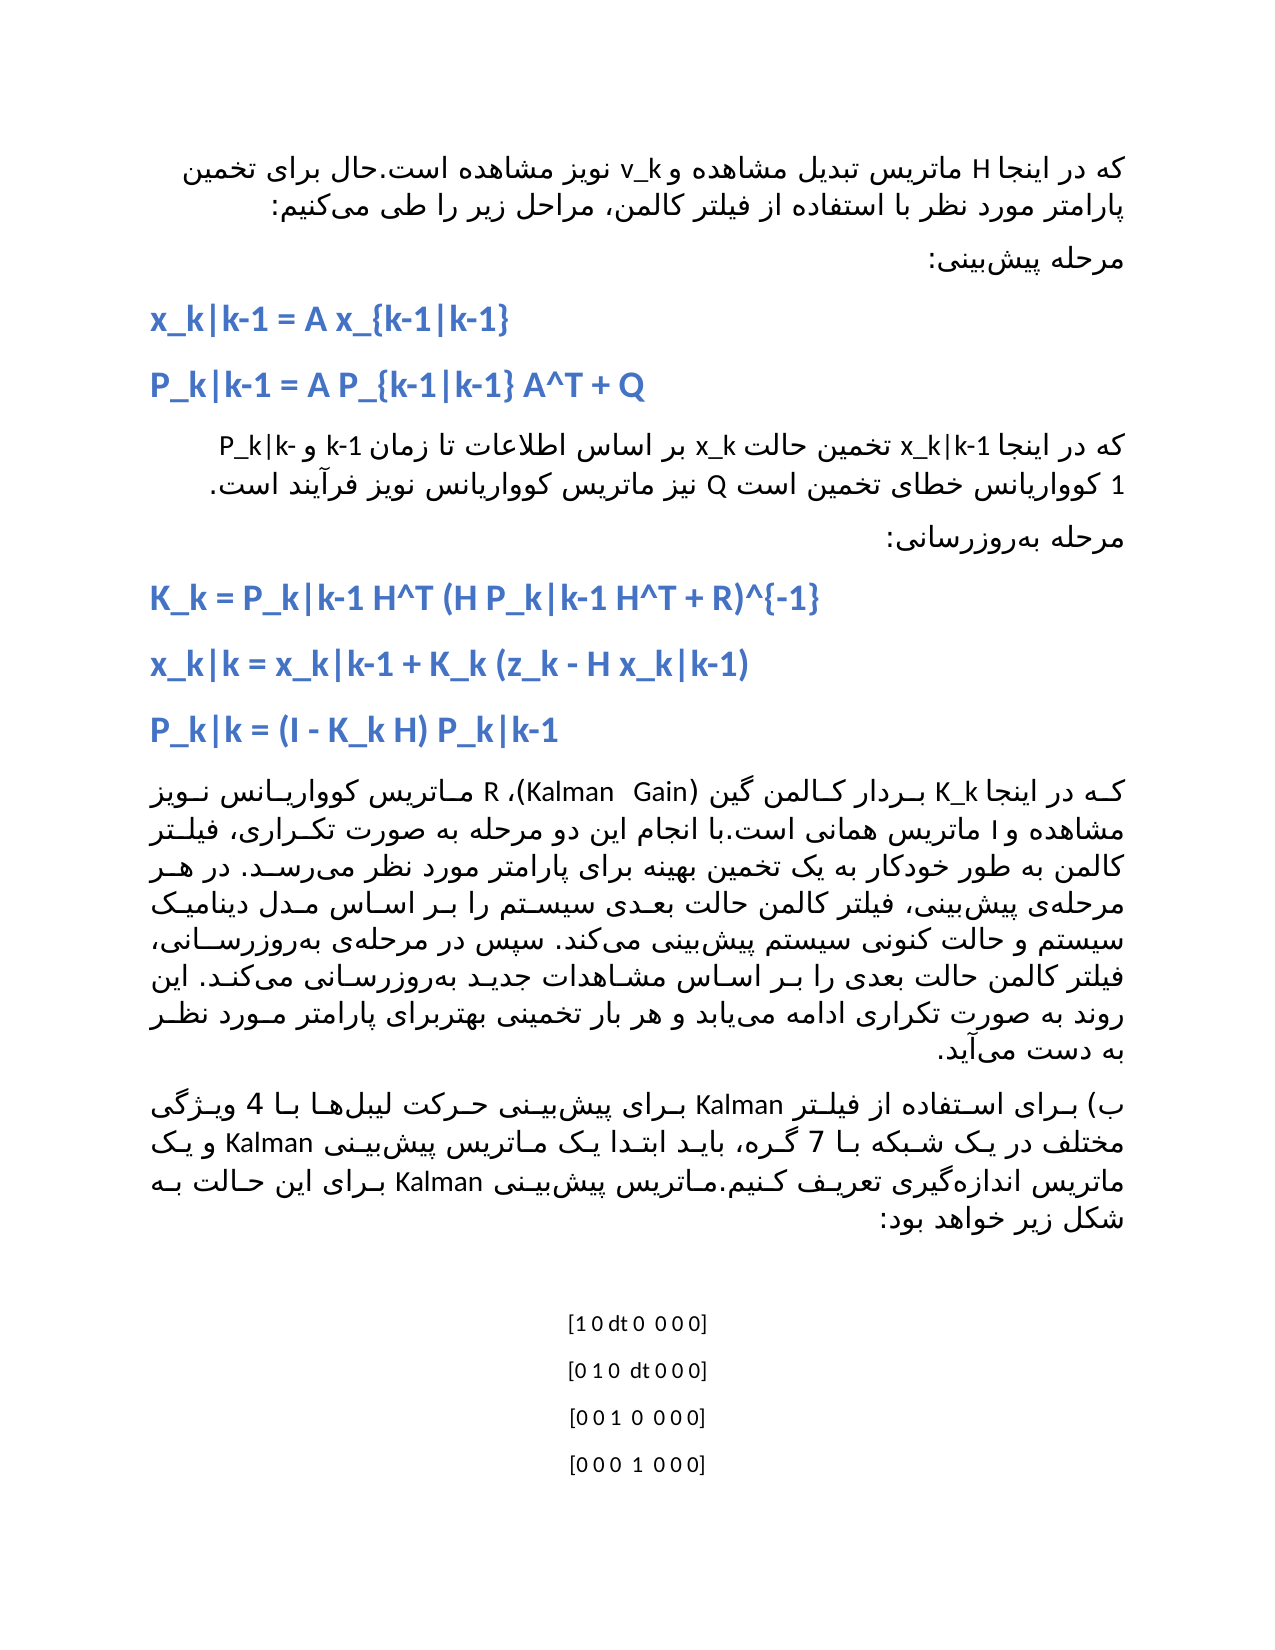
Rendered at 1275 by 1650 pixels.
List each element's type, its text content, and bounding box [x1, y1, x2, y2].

text که در اینجا x_k|k-1 تخمین حالت x_k بر اساس اطلاعات تا زمان k-1 و P_k|k-1 کوواریانس خطای تخمین است Q نیز ماتریس کوواریانس نویز فرآیند است. [150, 427, 1125, 501]
text [0 0 0 1 0 0 0] [150, 1450, 1125, 1478]
text مرحله پیش‌بینی: [150, 242, 1125, 276]
text [0 0 1 0 0 0 0] [150, 1403, 1125, 1431]
text که در اینجا H ماتریس تبدیل مشاهده و v_k نویز مشاهده است.حال برای تخمین پارامتر مورد نظر با استفاده از فیلتر کالمن، مراحل زیر را طی می‌کنیم: [150, 150, 1125, 222]
text [0 1 0 dt 0 0 0] [150, 1356, 1125, 1384]
text P_k|k-1 = A P_{k-1|k-1} A^T + Q [150, 361, 1125, 407]
text که در اینجا K_k بردار کالمن گین (Kalman Gain)، R ماتریس کوواریانس نویز مشاهده و I ماتریس همانی است.با انجام این دو مرحله به صورت تکراری، فیلتر کالمن به طور خودکار به یک تخمین بهینه برای پارامتر مورد نظر می‌رسد. در هر مرحله‌ی پیش‌بینی، فیلتر کالمن حالت بعدی سیستم را بر اساس مدل دینامیک سیستم و حالت کنونی سیستم پیش‌بینی می‌کند. سپس در مرحله‌ی به‌روزرسانی، فیلتر کالمن حالت بعدی را بر اساس مشاهدات جدید به‌روزرسانی می‌کند. این روند به صورت تکراری ادامه می‌یابد و هر بار تخمینی بهتربرای پارامتر مورد نظر به دست می‌آید. [150, 773, 1125, 1067]
text x_k|k = x_k|k-1 + K_k (z_k - H x_k|k-1) [150, 640, 1125, 686]
text K_k = P_k|k-1 H^T (H P_k|k-1 H^T + R)^{-1} [150, 574, 1125, 620]
text ب) برای استفاده از فیلتر Kalman برای پیش‌بینی حرکت لیبل‌ها با 4 ویژگی مختلف در یک شبکه با 7 گره، باید ابتدا یک ماتریس پیش‌بینی Kalman و یک ماتریس اندازه‌گیری تعریف کنیم.ماتریس پیش‌بینی Kalman برای این حالت به شکل زیر خواهد بود: [150, 1086, 1125, 1235]
text P_k|k = (I - K_k H) P_k|k-1 [150, 706, 1125, 752]
text [1 0 dt 0 0 0 0] [150, 1309, 1125, 1337]
text مرحله به‌روزرسانی: [150, 521, 1125, 555]
text x_k|k-1 = A x_{k-1|k-1} [150, 295, 1125, 341]
